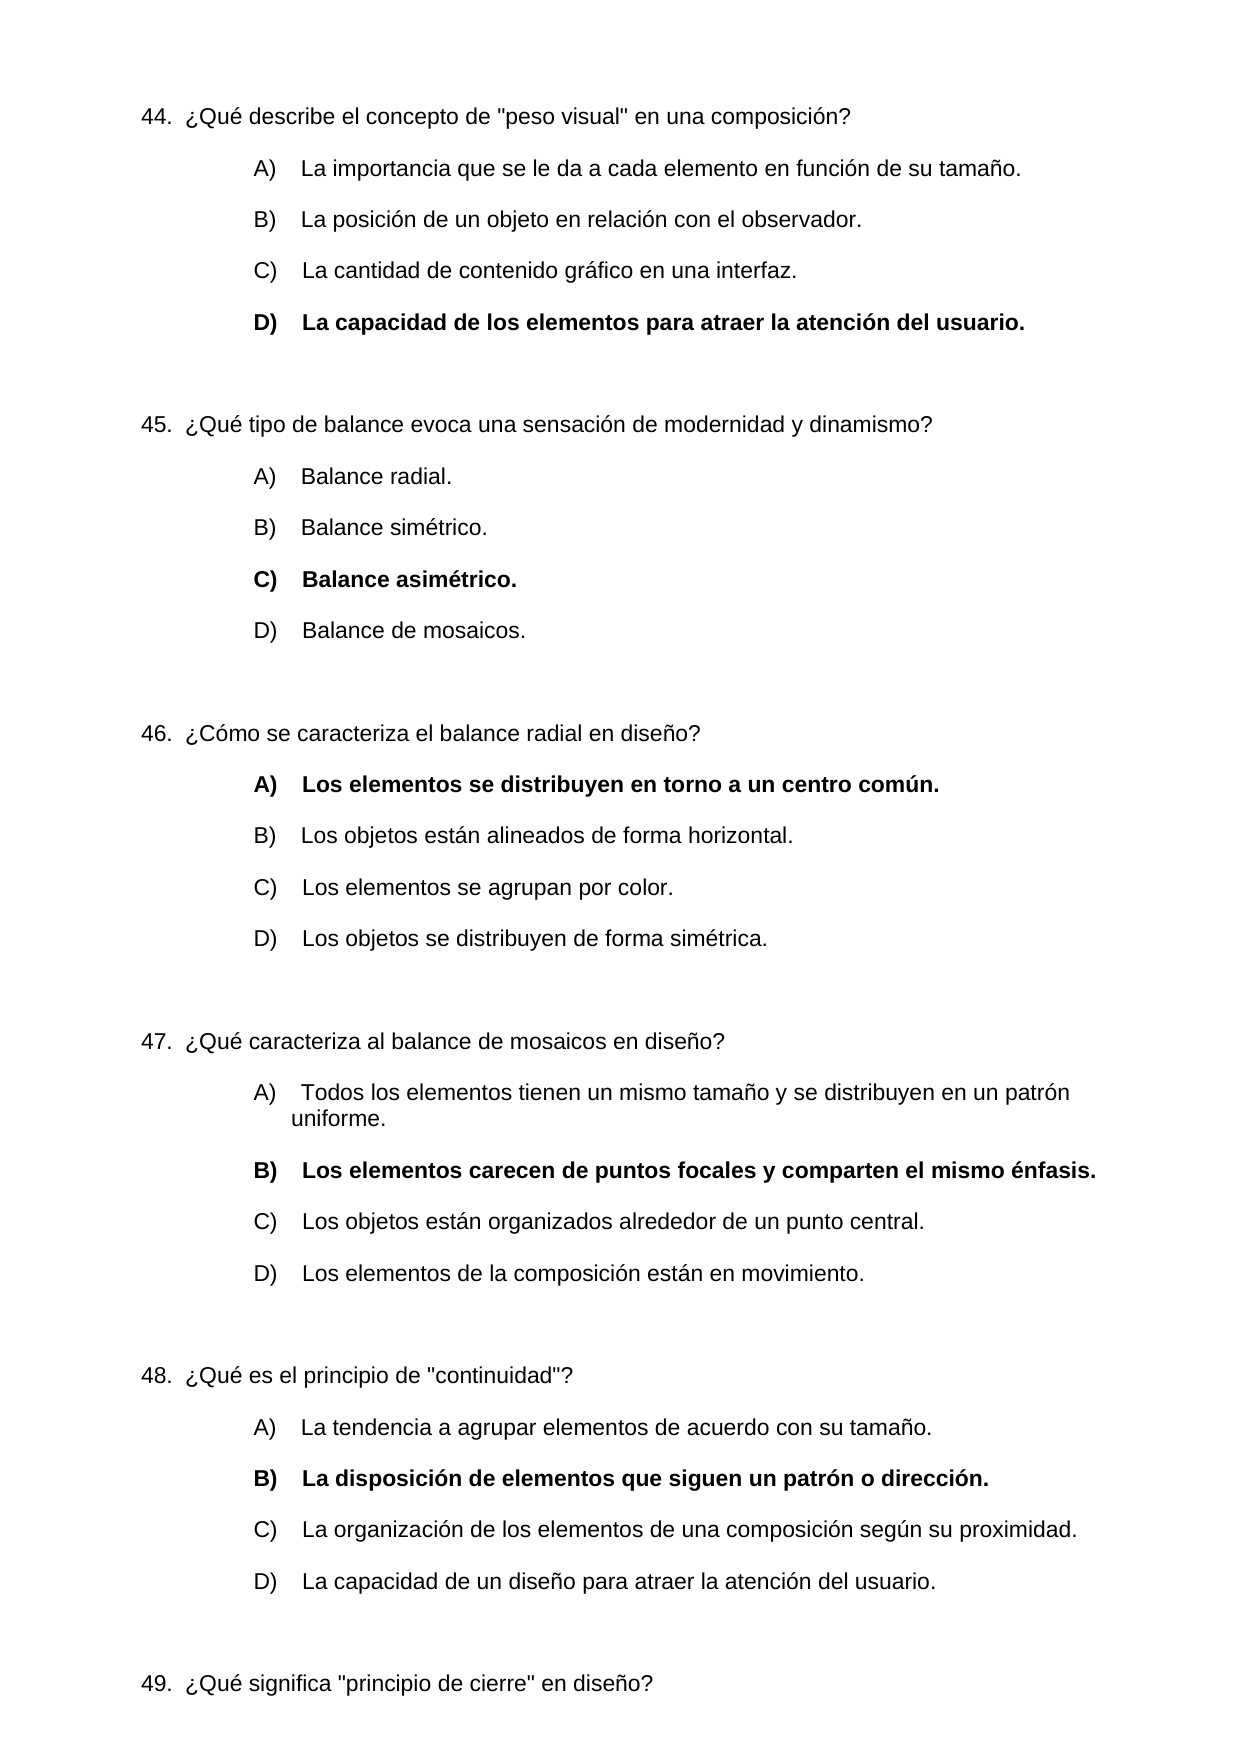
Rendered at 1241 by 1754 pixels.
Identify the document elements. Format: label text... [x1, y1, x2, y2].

text D) La capacidad de un diseño para atraer la atención del usuario. [253, 1568, 1151, 1594]
text B) Los elementos carecen de puntos focales y comparten el mismo énfasis. [253, 1157, 1151, 1183]
text 47. ¿Qué caracteriza al balance de mosaicos en diseño? [141, 1028, 1151, 1054]
text D) La capacidad de los elementos para atraer la atención del usuario. [253, 309, 1151, 335]
text 49. ¿Qué significa "principio de cierre" en diseño? [141, 1670, 1151, 1697]
text D) Los elementos de la composición están en movimiento. [253, 1259, 1151, 1286]
text A) Todos los elementos tienen un mismo tamaño y se distribuyen en un patrón uniforme. [253, 1079, 1151, 1132]
text A) La importancia que se le da a cada elemento en función de su tamaño. [253, 155, 1151, 181]
text C) La organización de los elementos de una composición según su proximidad. [253, 1516, 1151, 1543]
text B) La disposición de elementos que siguen un patrón o dirección. [253, 1465, 1151, 1491]
text A) Los elementos se distribuyen en torno a un centro común. [253, 771, 1151, 797]
text C) Los elementos se agrupan por color. [253, 874, 1151, 900]
text B) Los objetos están alineados de forma horizontal. [253, 822, 1151, 849]
text B) La posición de un objeto en relación con el observador. [253, 206, 1151, 232]
text D) Los objetos se distribuyen de forma simétrica. [253, 925, 1151, 951]
text 48. ¿Qué es el principio de "continuidad"? [141, 1362, 1151, 1388]
text C) La cantidad de contenido gráfico en una interfaz. [253, 257, 1151, 284]
text 44. ¿Qué describe el concepto de "peso visual" en una composición? [141, 103, 1151, 130]
text C) Los objetos están organizados alrededor de un punto central. [253, 1208, 1151, 1234]
text D) Balance de mosaicos. [253, 617, 1151, 643]
text C) Balance asimétrico. [253, 566, 1151, 592]
text B) Balance simétrico. [253, 514, 1151, 541]
text 46. ¿Cómo se caracteriza el balance radial en diseño? [141, 719, 1151, 746]
text A) Balance radial. [253, 463, 1151, 489]
text 45. ¿Qué tipo de balance evoca una sensación de modernidad y dinamismo? [141, 411, 1151, 438]
text A) La tendencia a agrupar elementos de acuerdo con su tamaño. [253, 1413, 1151, 1440]
